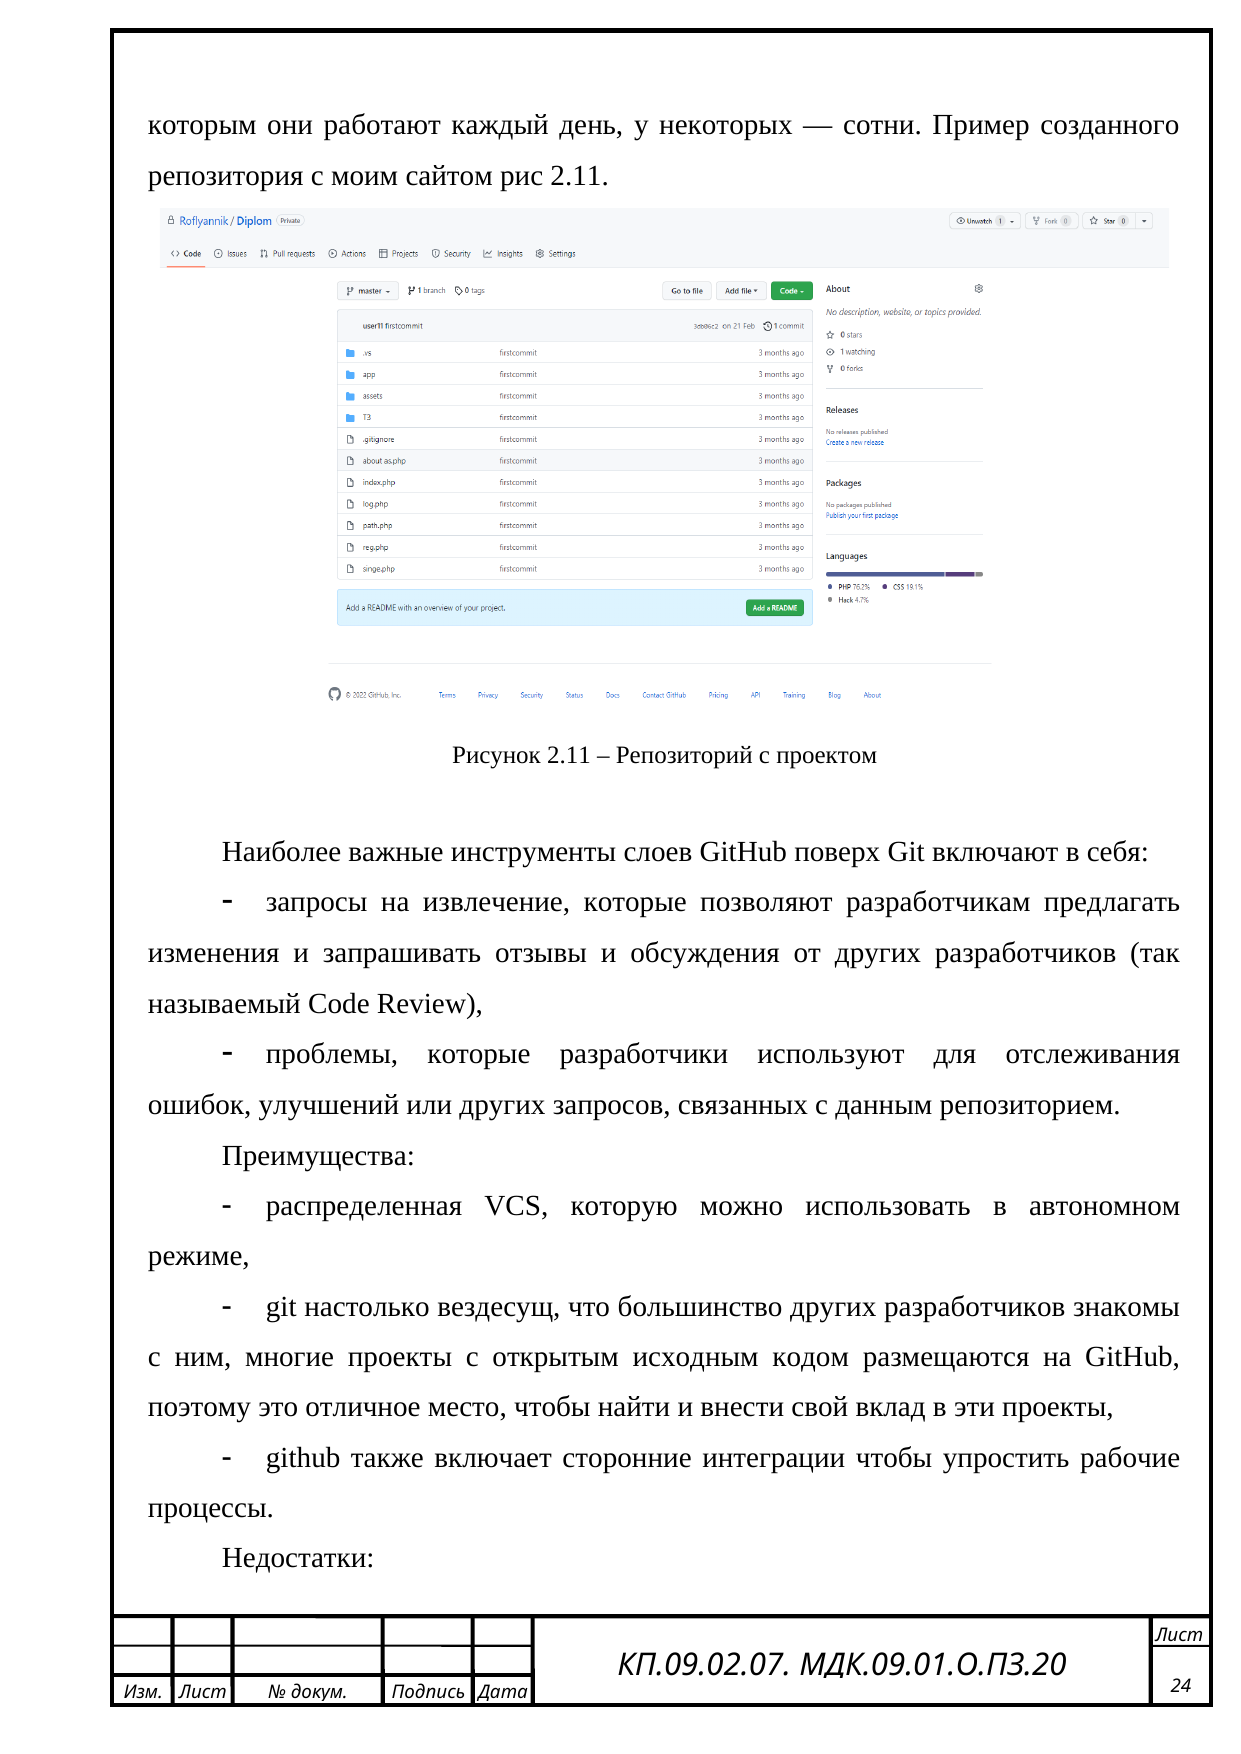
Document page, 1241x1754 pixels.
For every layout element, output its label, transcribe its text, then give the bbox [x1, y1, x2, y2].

text Недостатки: [148, 1540, 1181, 1574]
list github также включает сторонние интеграции чтобы упростить рабочие процессы. [148, 1440, 1181, 1524]
text Преимущества: [148, 1138, 1181, 1171]
list распределенная VCS, которую можно использовать в автономном режиме, [148, 1188, 1181, 1272]
list проблемы, которые разработчики используют для отслеживания ошибок, улучшений или других запросов, связанных с данным репозиторием. [148, 1036, 1181, 1121]
picture [159, 208, 1170, 724]
text Наиболее важные инструменты слоев GitHub поверх Git включают в себя: [148, 834, 1181, 867]
list git настолько вездесущ, что большинство других разработчиков знакомы с ним, многие проекты с открытым исходным кодом размещаются на GitHub, поэтому это отличное место, чтобы найти и внести свой вклад в эти проекты, [148, 1289, 1181, 1423]
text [148, 107, 1181, 191]
list запросы на извлечение, которые позволяют разработчикам предлагать изменения и запрашивать отзывы и обсуждения от других разработчиков (так называемый Code Review), [148, 884, 1181, 1019]
text Рисунок 2.11 – Репозиторий с проектом [148, 740, 1181, 769]
